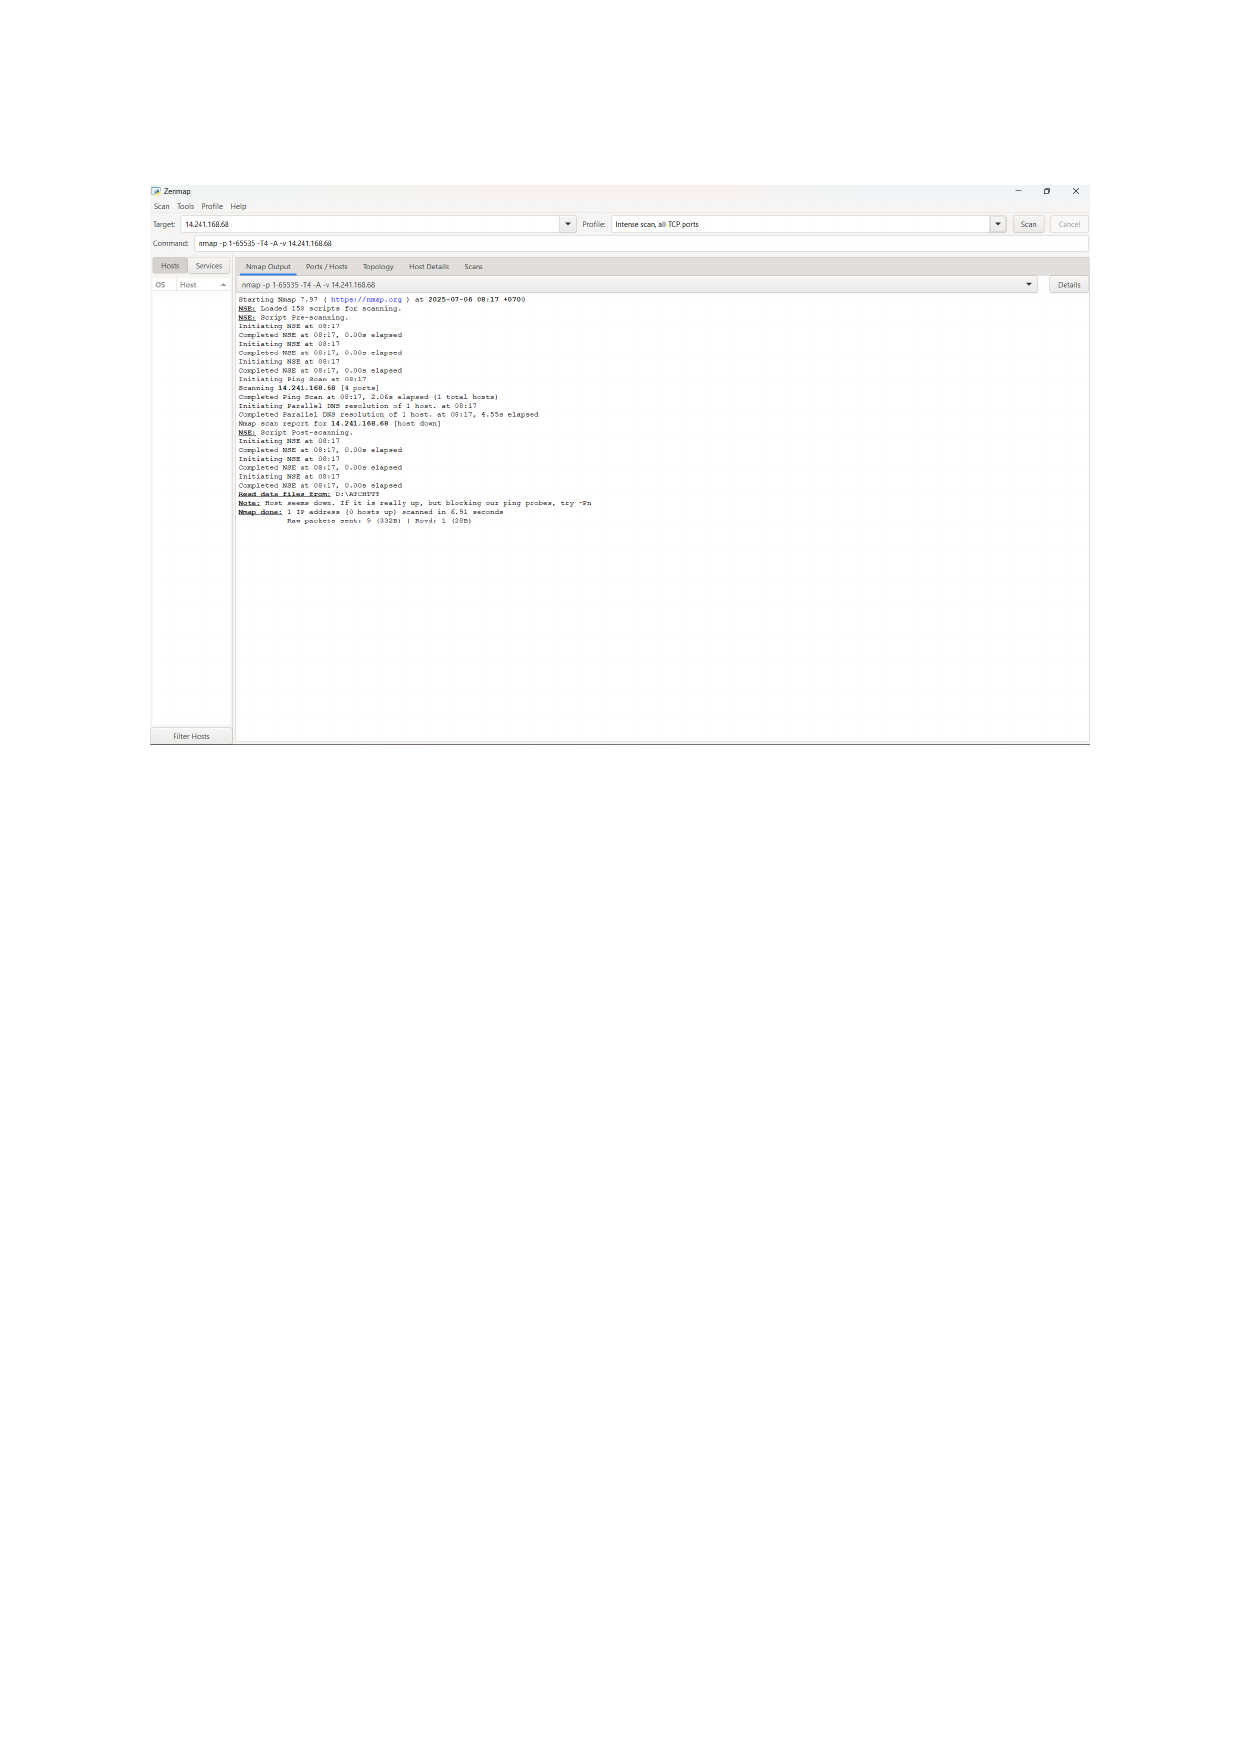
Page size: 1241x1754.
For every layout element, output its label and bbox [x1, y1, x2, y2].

picture [150, 185, 1091, 745]
